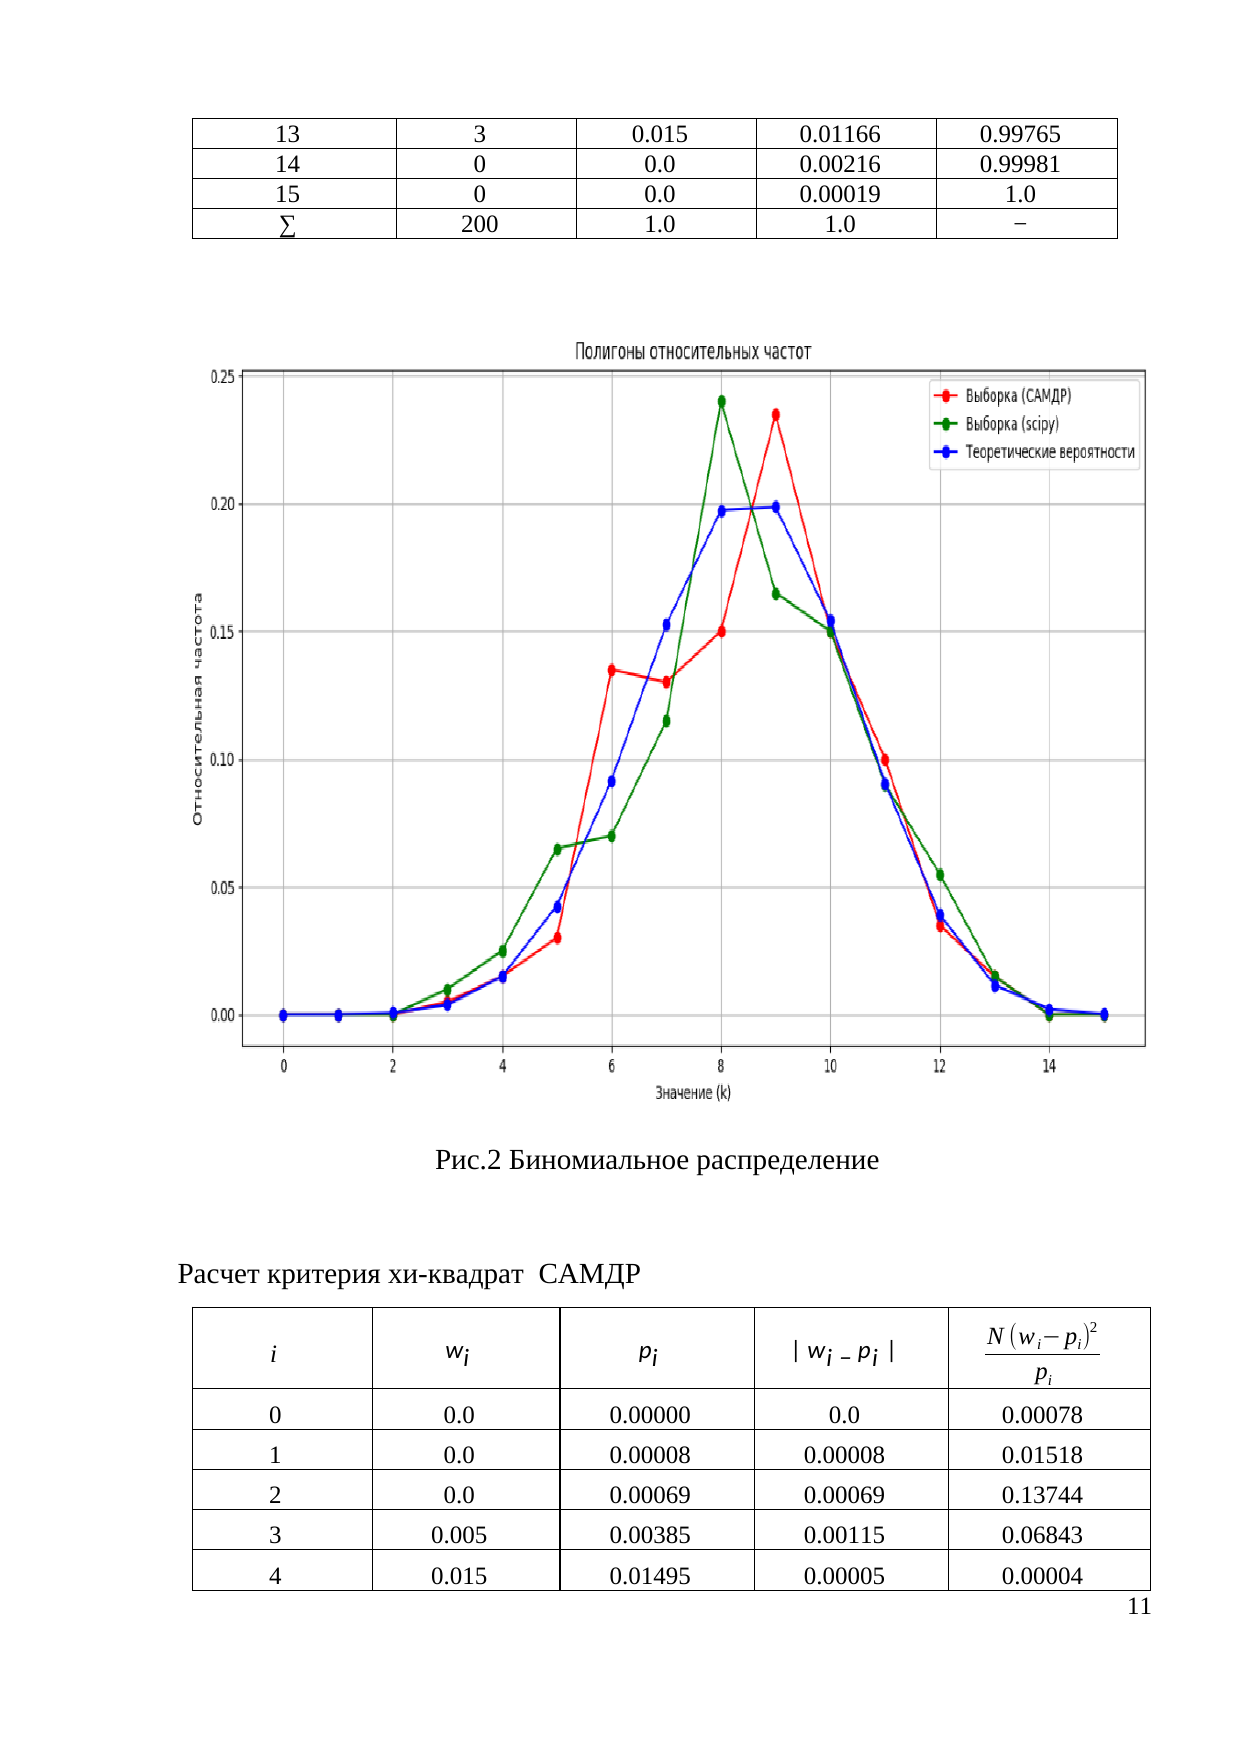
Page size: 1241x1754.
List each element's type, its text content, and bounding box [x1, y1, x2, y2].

table_cell 4 [193, 1550, 372, 1590]
table_cell 0.06843 [949, 1510, 1150, 1549]
table_header pi [561, 1308, 754, 1388]
table_cell 15 [193, 179, 396, 208]
table_cell 0.99981 [937, 149, 1117, 178]
table_cell 0.015 [373, 1550, 559, 1590]
table_cell 14 [193, 149, 396, 178]
table_cell 0.00000 [561, 1389, 754, 1428]
table_cell 0.00019 [757, 179, 936, 208]
table_cell 0.00005 [755, 1550, 948, 1590]
table_cell 0.0 [373, 1430, 559, 1469]
table_cell 0.0 [755, 1389, 948, 1428]
table_header [949, 1308, 1150, 1388]
table_cell 200 [397, 209, 576, 238]
table_header | wi − pi | [755, 1308, 948, 1388]
table_cell 1.0 [937, 179, 1117, 208]
table_cell 0.015 [577, 119, 756, 148]
table_cell 0.0 [373, 1470, 559, 1509]
table_cell ∑ [193, 209, 396, 238]
table_cell 2 [193, 1470, 372, 1509]
table_cell 0.005 [373, 1510, 559, 1549]
table_header i [193, 1308, 372, 1388]
table_cell 0.00008 [755, 1430, 948, 1469]
table_cell 1 [193, 1430, 372, 1469]
table_cell 0.00004 [949, 1550, 1150, 1590]
table_cell 0.99765 [937, 119, 1117, 148]
table_cell 13 [193, 119, 396, 148]
table_cell 0.00216 [757, 149, 936, 178]
table_header wi [373, 1308, 559, 1388]
table_cell 0.00385 [561, 1510, 754, 1549]
table_cell 0.0 [577, 149, 756, 178]
picture [177, 332, 1157, 1117]
table_cell 3 [193, 1510, 372, 1549]
table_cell 0 [397, 149, 576, 178]
table_cell 0.01495 [561, 1550, 754, 1590]
table_cell 0.01166 [757, 119, 936, 148]
table_cell 3 [397, 119, 576, 148]
table_cell 0.00115 [755, 1510, 948, 1549]
table_cell 0 [397, 179, 576, 208]
table_cell 0.00078 [949, 1389, 1150, 1428]
table_cell 0.00069 [561, 1470, 754, 1509]
table_cell 0.01518 [949, 1430, 1150, 1469]
text Рис.2 Биномиальное распределение [177, 1142, 1137, 1175]
table_cell 0.0 [577, 179, 756, 208]
table_cell 0.00008 [561, 1430, 754, 1469]
table_cell − [937, 209, 1117, 238]
table_cell 1.0 [577, 209, 756, 238]
table_cell 0.0 [373, 1389, 559, 1428]
table_cell 1.0 [757, 209, 936, 238]
table_cell 0.00069 [755, 1470, 948, 1509]
table_cell 0 [193, 1389, 372, 1428]
table_cell 0.13744 [949, 1470, 1150, 1509]
text Расчет критерия хи-квадрат САМДР [177, 1256, 1137, 1290]
